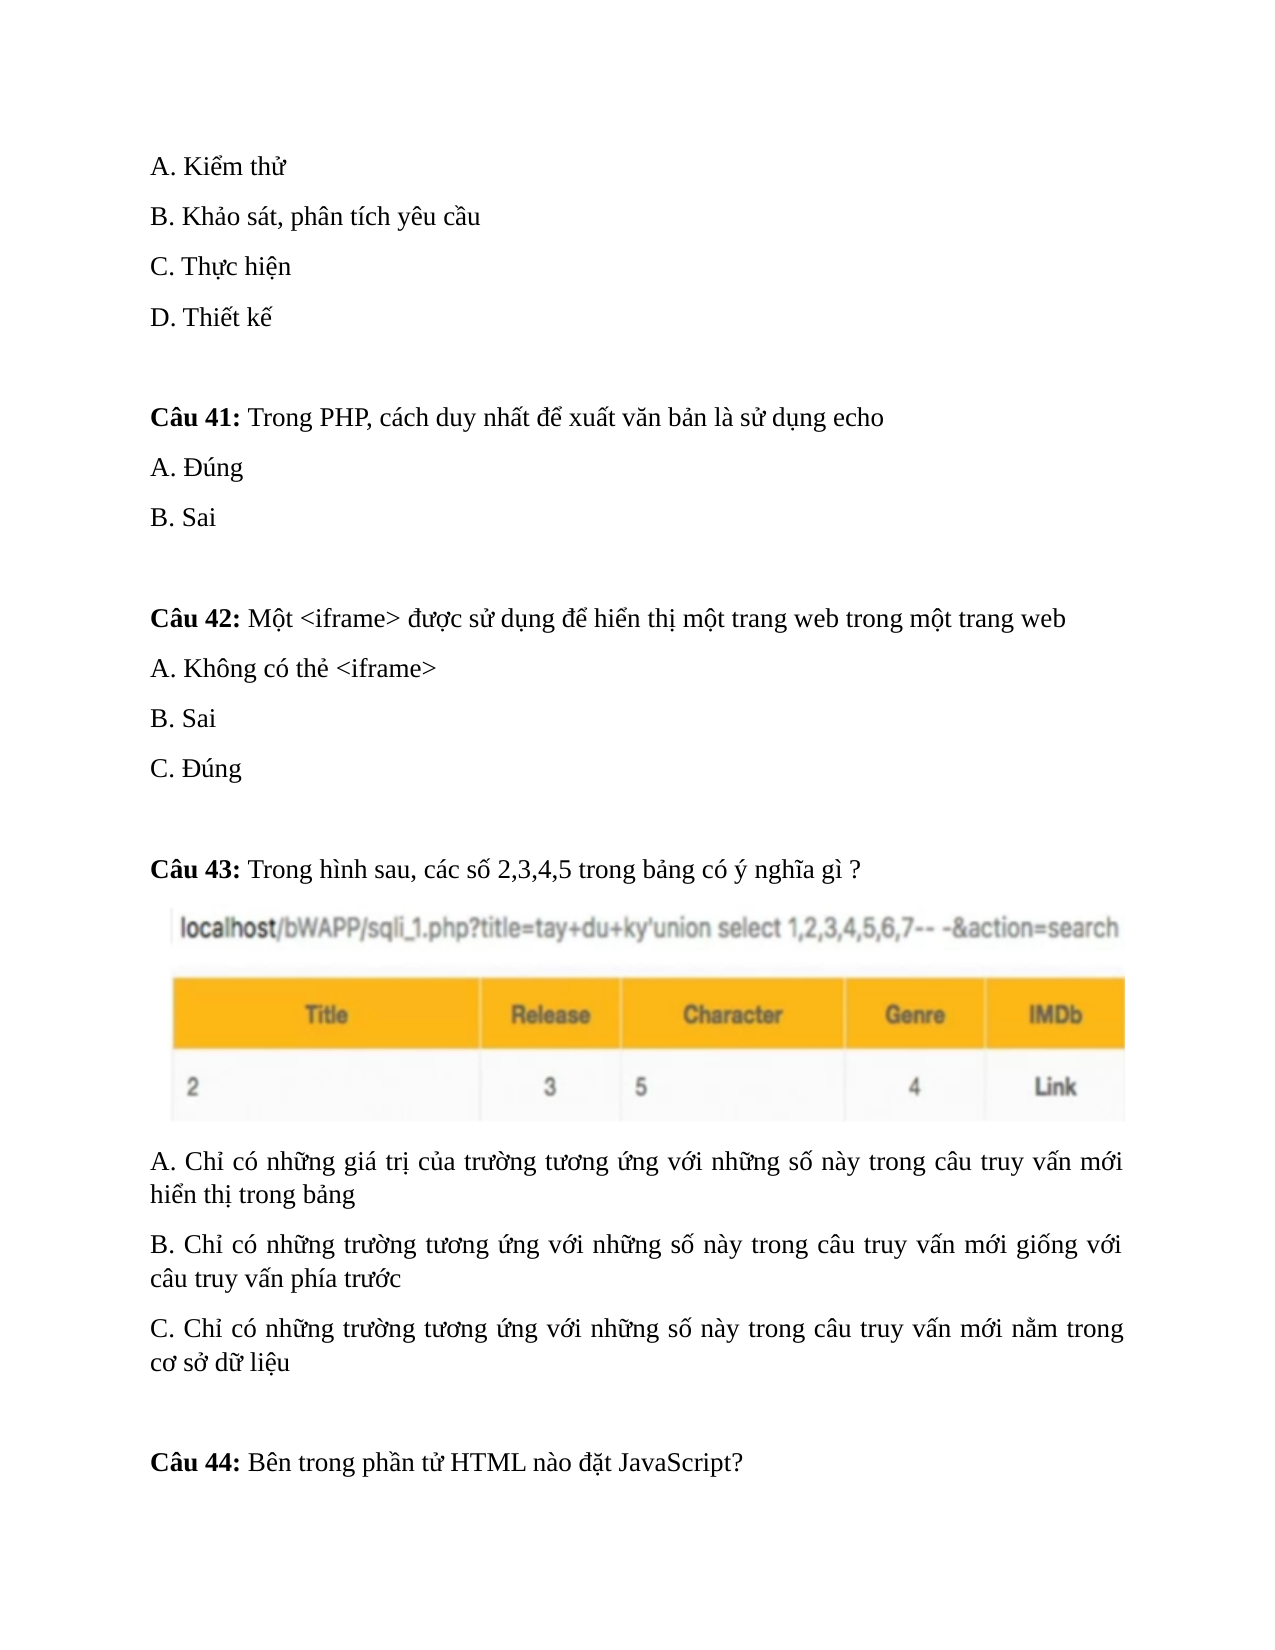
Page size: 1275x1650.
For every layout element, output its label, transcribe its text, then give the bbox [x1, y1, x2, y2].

text B. Chỉ có những trường tương ứng với những số này trong câu truy vấn mới giống với câu truy vấn phía trước [150, 1228, 1125, 1293]
text C. Thực hiện [150, 250, 1125, 282]
text A. Kiểm thử [150, 150, 1125, 181]
text Câu 42: Một <iframe> được sử dụng để hiển thị một trang web trong một trang web [150, 602, 1125, 633]
text B. Khảo sát, phân tích yêu cầu [150, 200, 1125, 231]
text Câu 44: Bên trong phần tử HTML nào đặt JavaScript? [150, 1446, 1125, 1477]
text D. Thiết kế [150, 301, 1125, 332]
text B. Sai [150, 702, 1125, 733]
text C. Đúng [150, 752, 1125, 784]
text A. Đúng [150, 451, 1125, 482]
text B. Sai [150, 501, 1125, 533]
text Câu 41: Trong PHP, cách duy nhất để xuất văn bản là sử dụng echo [150, 401, 1125, 432]
text C. Chỉ có những trường tương ứng với những số này trong câu truy vấn mới nằm trong cơ sở dữ liệu [150, 1312, 1125, 1377]
picture [150, 903, 1125, 1126]
text A. Không có thẻ <iframe> [150, 652, 1125, 683]
text Câu 43: Trong hình sau, các số 2,3,4,5 trong bảng có ý nghĩa gì ? [150, 853, 1125, 884]
text A. Chỉ có những giá trị của trường tương ứng với những số này trong câu truy vấn mới hiển thị trong bảng [150, 1145, 1125, 1209]
